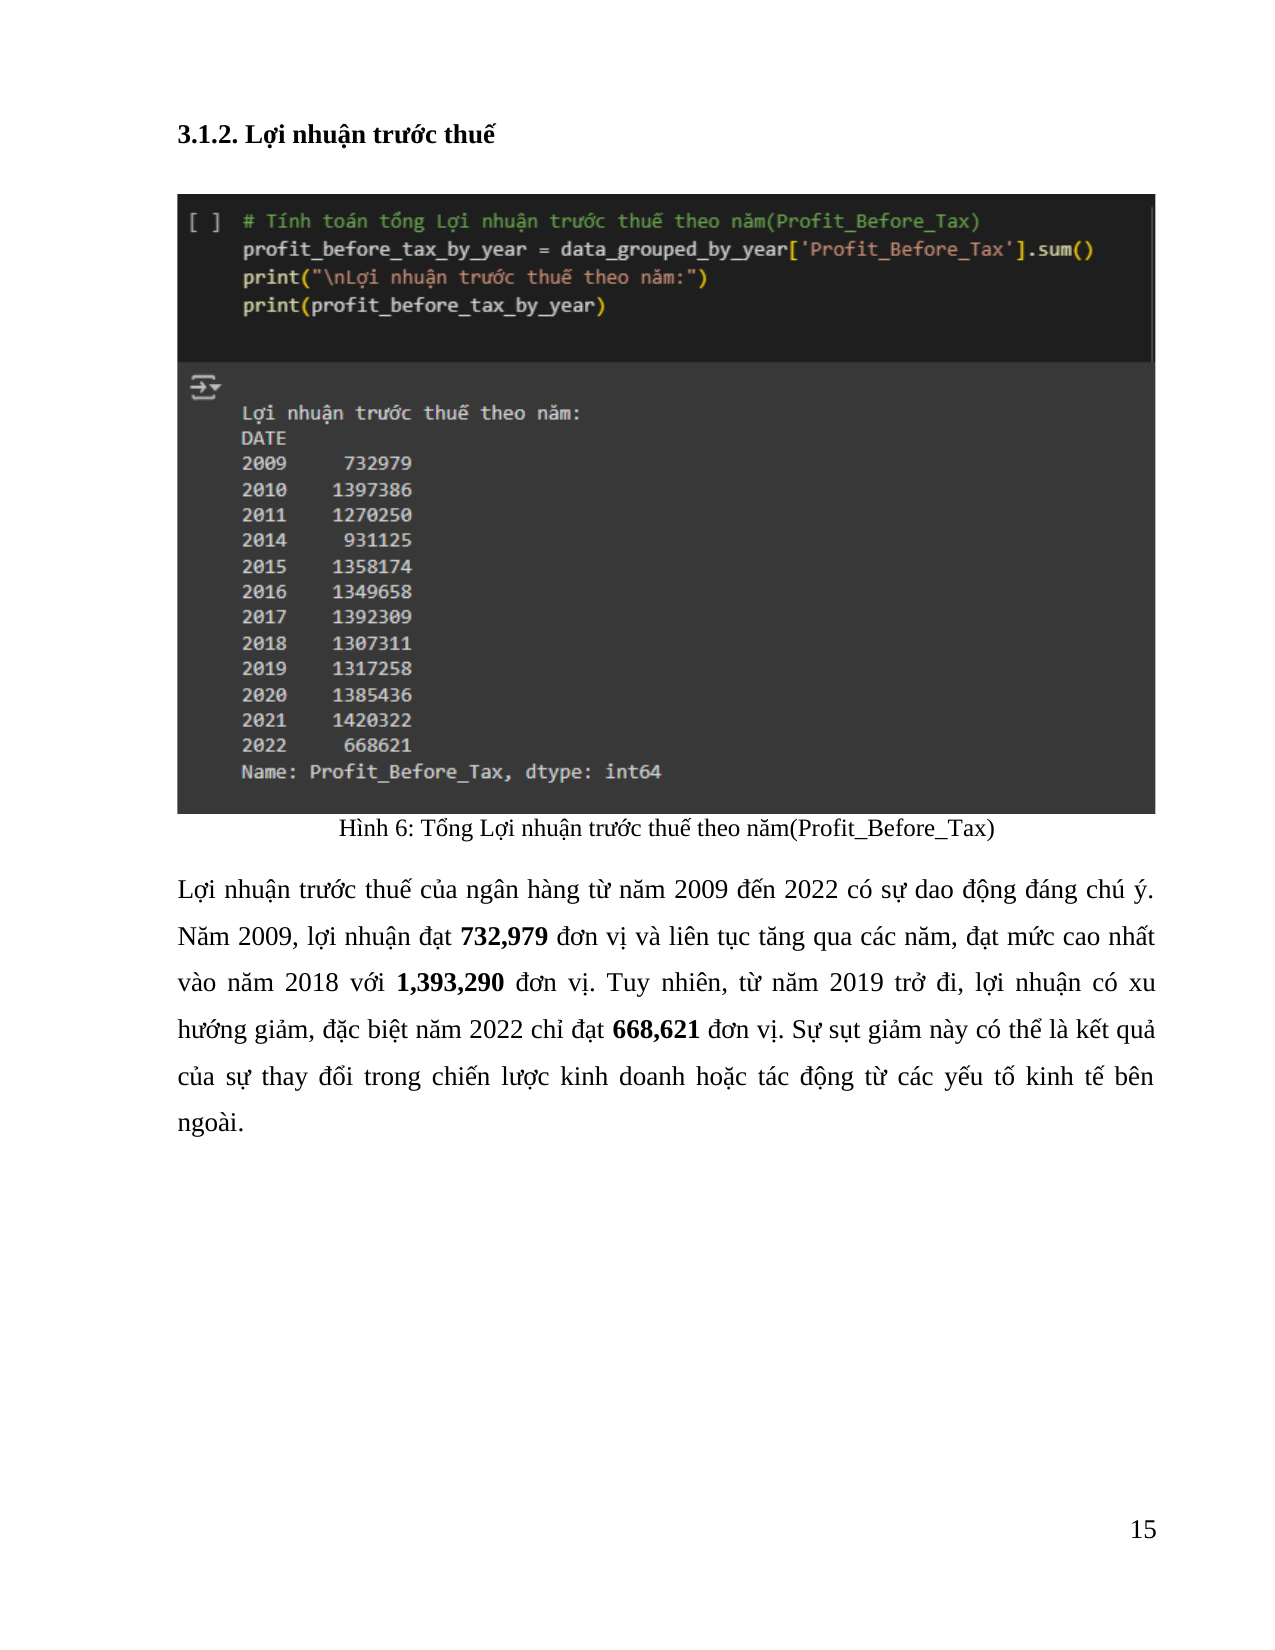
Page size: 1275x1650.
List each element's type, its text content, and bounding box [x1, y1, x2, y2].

text Lợi nhuận trước thuế của ngân hàng từ năm 2009 đến 2022 có sự dao động đáng chú ý. Năm 2009, lợi nhuận đạt 732,979 đơn vị và liên tục tăng qua các năm, đạt mức cao nhất vào năm 2018 với 1,393,290 đơn vị. Tuy nhiên, từ năm 2019 trở đi, lợi nhuận có xu hướng giảm, đặc biệt năm 2022 chỉ đạt 668,621 đơn vị. Sự sụt giảm này có thể là kết quả của sự thay đổi trong chiến lược kinh doanh hoặc tác động từ các yếu tố kinh tế bên ngoài. [177, 873, 1156, 1138]
subtitle 3.1.2. Lợi nhuận trước thuế [177, 118, 1156, 150]
picture [177, 194, 1156, 814]
text Hình 6: Tổng Lợi nhuận trước thuế theo năm(Profit_Before_Tax) [177, 814, 1156, 842]
